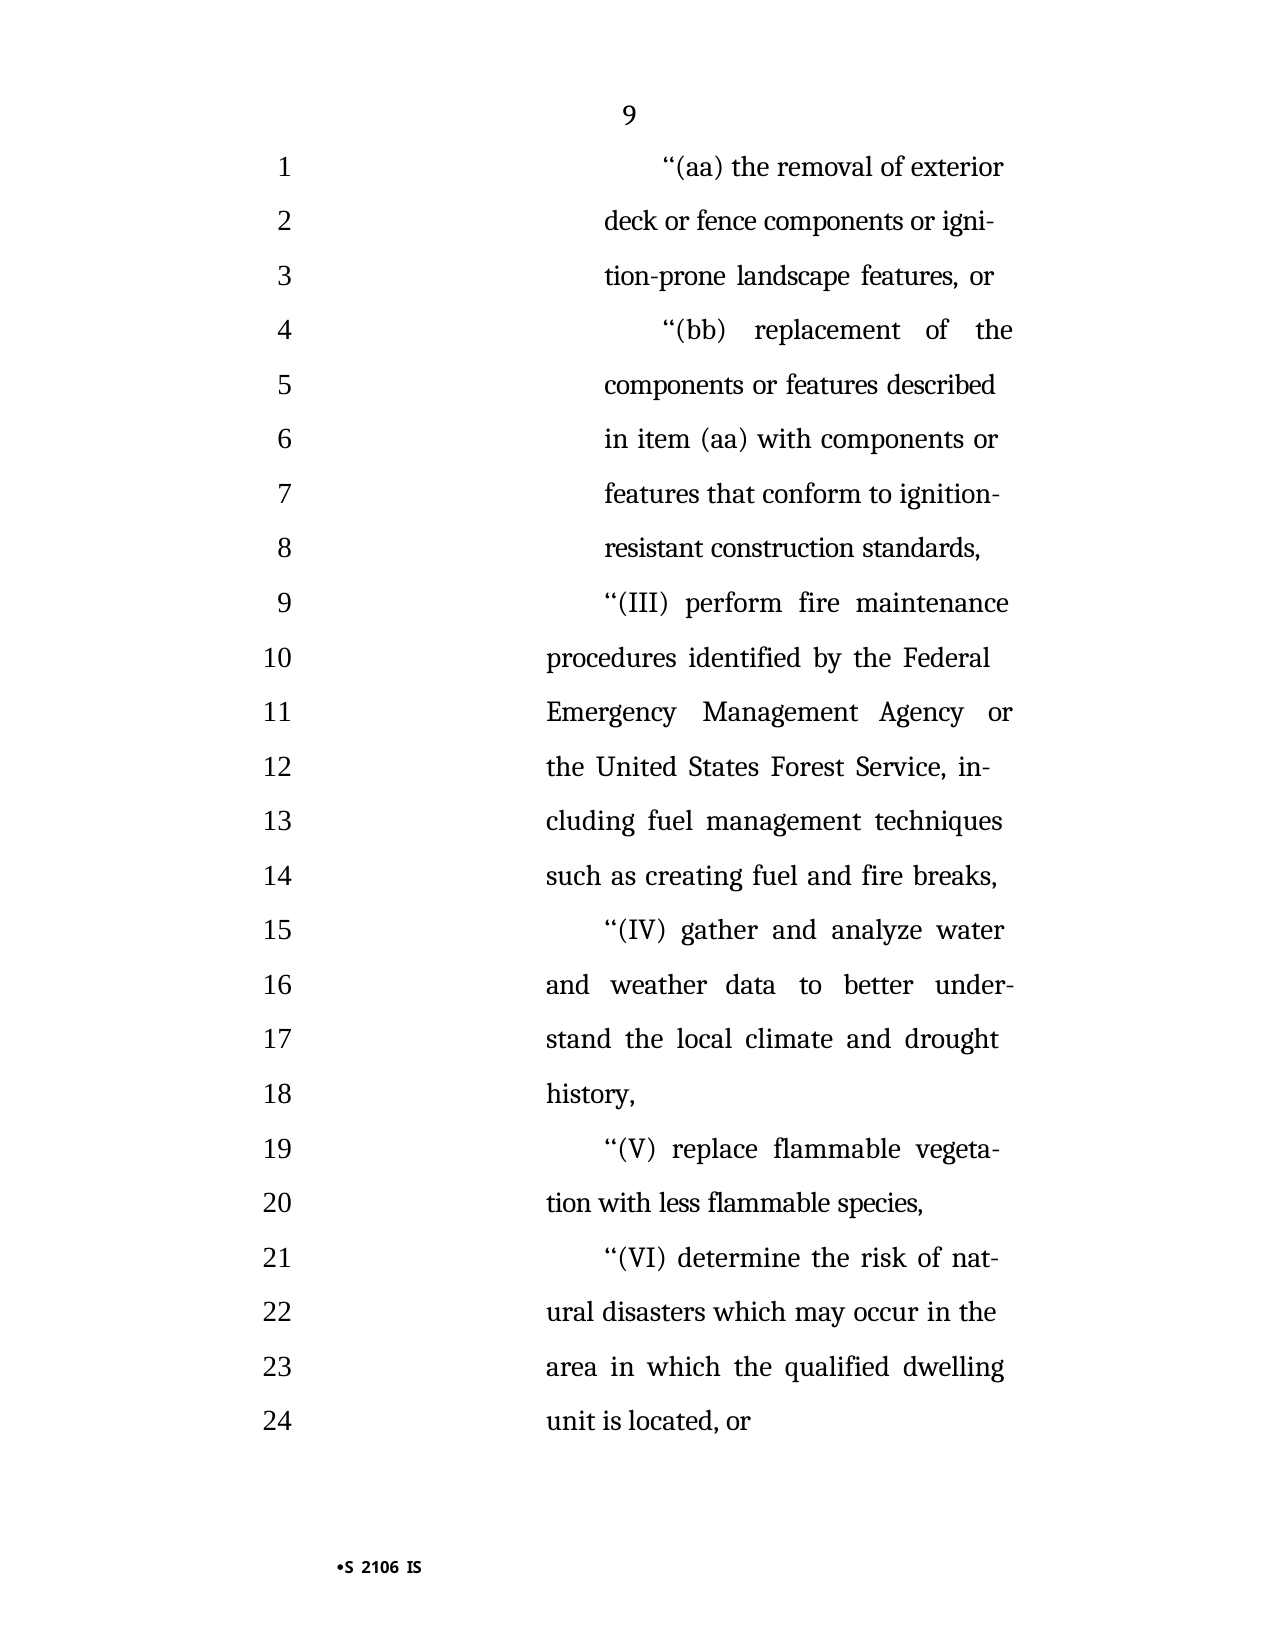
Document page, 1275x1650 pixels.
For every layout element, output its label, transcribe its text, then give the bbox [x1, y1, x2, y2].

list and weather data to better under- [262, 967, 1096, 1002]
list ‘‘(aa) the removal of exterior [277, 149, 1096, 183]
list features that conform to ignition- [277, 476, 1096, 511]
list the United States Forest Service, in- [262, 749, 1096, 783]
list history, [262, 1076, 1096, 1111]
list ‘‘(VI) determine the risk of nat- [262, 1240, 1096, 1274]
list ‘‘(IV) gather and analyze water [262, 912, 1096, 947]
list stand the local climate and drought [262, 1022, 1096, 1056]
list components or features described [277, 367, 1096, 401]
list in item (aa) with components or [277, 421, 1096, 456]
list Emergency Management Agency or [262, 694, 1096, 729]
list ‘‘(V) replace flammable vegeta- [262, 1131, 1096, 1165]
list procedures identified by the Federal [262, 640, 1096, 674]
list cluding fuel management techniques [262, 803, 1096, 838]
list tion with less flammable species, [262, 1185, 1096, 1220]
list deck or fence components or igni- [277, 203, 1096, 238]
list tion-prone landscape features, or [277, 258, 1096, 292]
list ‘‘(III) perform fire maintenance [277, 585, 1096, 620]
list unit is located, or [262, 1403, 1096, 1438]
list ural disasters which may occur in the [262, 1294, 1096, 1329]
list ‘‘(bb) replacement of the [277, 312, 1096, 347]
list such as creating fuel and fire breaks, [262, 858, 1096, 892]
list resistant construction standards, [277, 531, 1096, 565]
list area in which the qualified dwelling [262, 1349, 1096, 1383]
